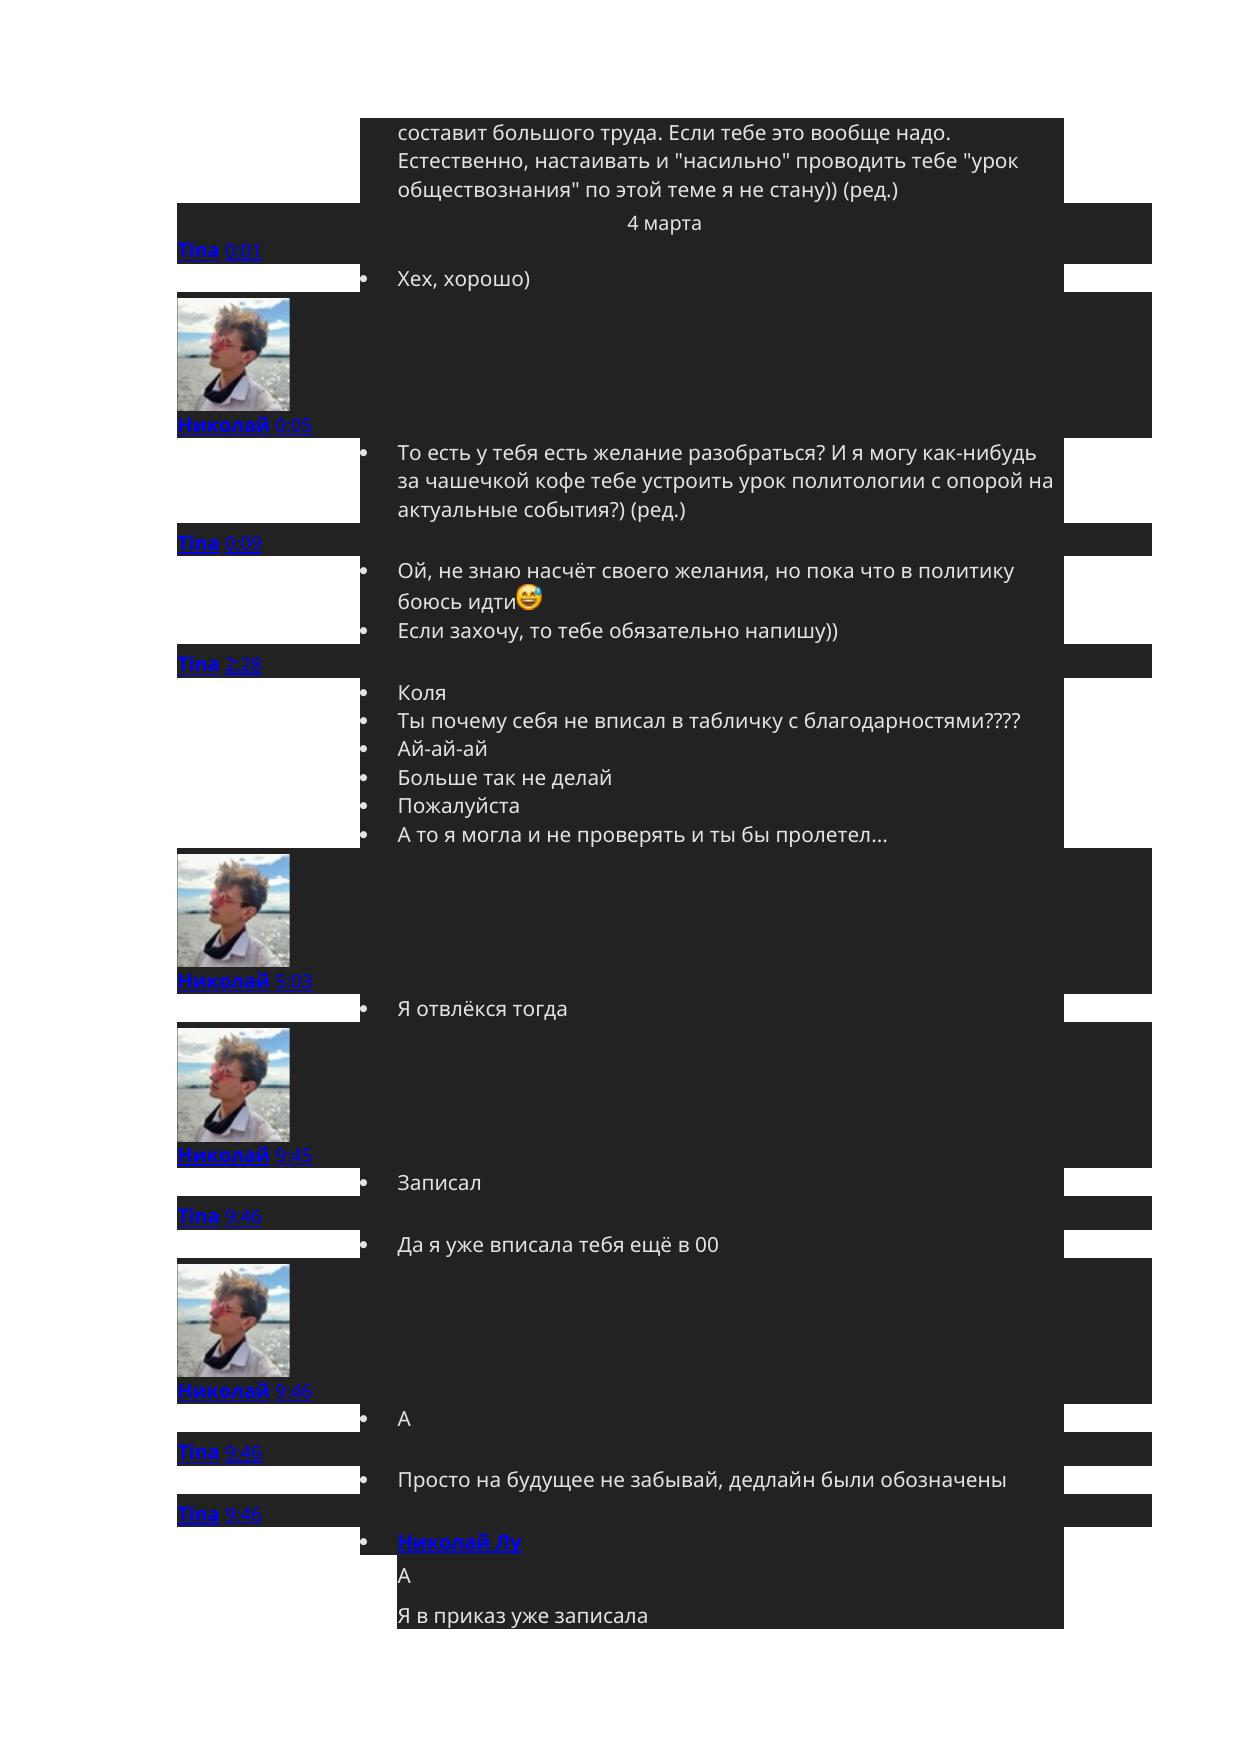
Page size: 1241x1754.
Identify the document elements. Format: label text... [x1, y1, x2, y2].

text Николай 0:05 [177, 411, 1152, 438]
list Если захочу, то тебе обязательно напишу)) [360, 616, 1064, 644]
text 4 марта [177, 210, 1152, 237]
list Ты почему себя не вписал в табличку с благодарностями???? [360, 706, 1064, 734]
text Tina 0:09 [177, 529, 1152, 556]
list Да я уже вписала тебя ещё в 00 [360, 1230, 1064, 1258]
list То есть у тебя есть желание разобраться? И я могу как-нибудь за чашечкой кофе тебе устроить урок политологии с опорой на актуальные события?) (ред.) [360, 438, 1064, 523]
picture [516, 584, 542, 610]
picture [177, 854, 290, 967]
text Tina 9:46 [177, 1203, 1152, 1230]
list Хех, хорошо) [360, 264, 1064, 292]
list Больше так не делай [360, 763, 1064, 791]
list Коля [360, 678, 1064, 706]
picture [177, 1028, 290, 1142]
text Tina 0:01 [177, 237, 1152, 264]
text Николай 9:46 [177, 1377, 1152, 1404]
text Tina 9:46 [177, 1439, 1152, 1466]
picture [177, 1264, 290, 1377]
text Я в приказ уже записала [397, 1601, 1064, 1629]
list А [360, 1404, 1064, 1432]
text Tina 2:28 [177, 651, 1152, 678]
text Николай 9:45 [177, 1141, 1152, 1168]
text Николай 5:03 [177, 967, 1152, 994]
picture [177, 298, 290, 411]
list Пожалуйста [360, 791, 1064, 820]
list Ой, не знаю насчёт своего желания, но пока что в политику боюсь идти [360, 556, 1064, 616]
list Записал [360, 1168, 1064, 1197]
list А то я могла и не проверять и ты бы пролетел... [360, 820, 1064, 848]
list Просто на будущее не забывай, дедлайн были обозначены [360, 1466, 1064, 1494]
list Ай-ай-ай [360, 734, 1064, 763]
list Николай Лу [360, 1527, 1064, 1555]
text А [397, 1562, 1064, 1590]
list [360, 118, 1064, 203]
list Я отвлёкся тогда [360, 994, 1064, 1022]
text Tina 9:46 [177, 1500, 1152, 1527]
